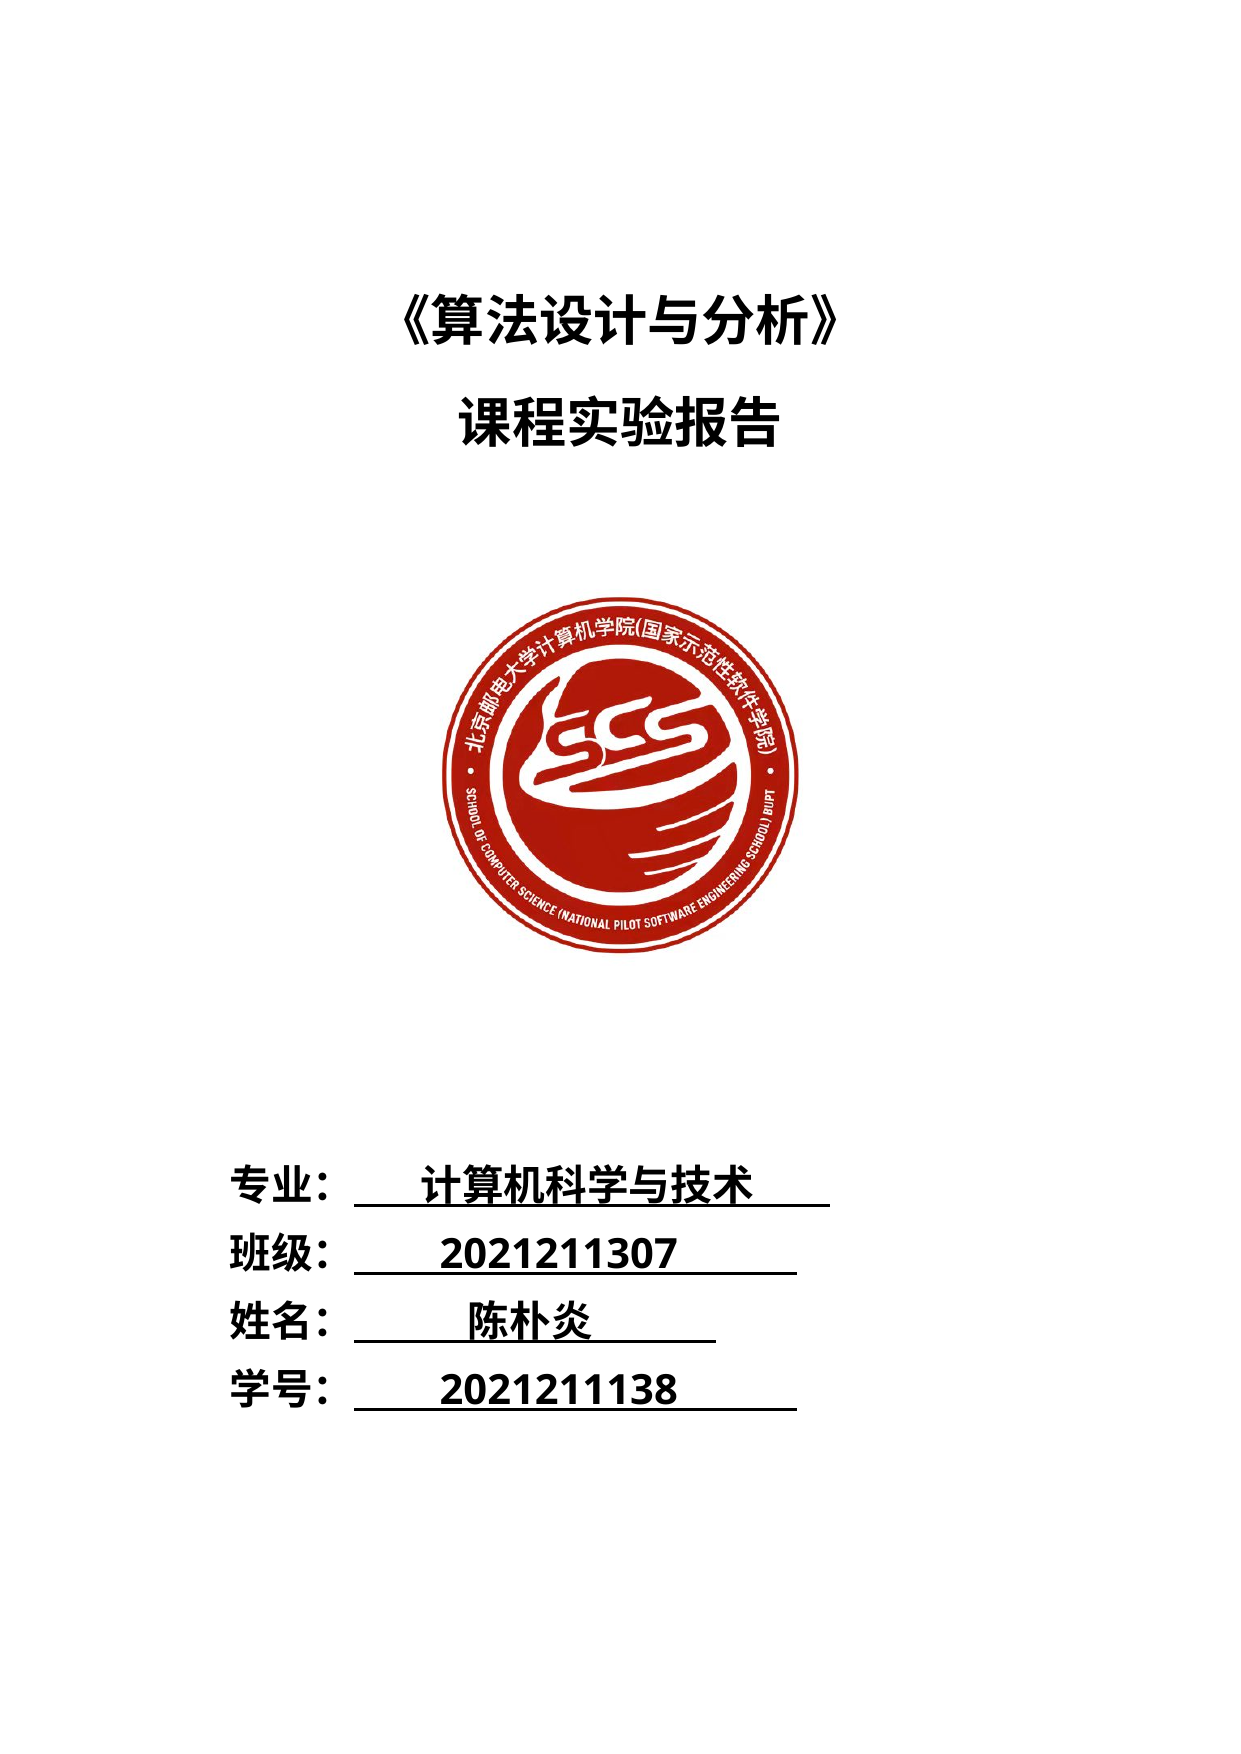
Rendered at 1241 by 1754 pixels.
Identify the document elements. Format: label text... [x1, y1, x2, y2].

text 姓名： 陈朴炎 [187, 1284, 1053, 1352]
text 班级： 2021211307 [187, 1217, 1053, 1284]
text 专业： 计算机科学与技术 [187, 1149, 1053, 1217]
text 学号： 2021211138 [187, 1352, 1053, 1420]
text 课程实验报告 [187, 368, 1053, 469]
picture [284, 537, 957, 1013]
text 《算法设计与分析》 [187, 266, 1053, 368]
